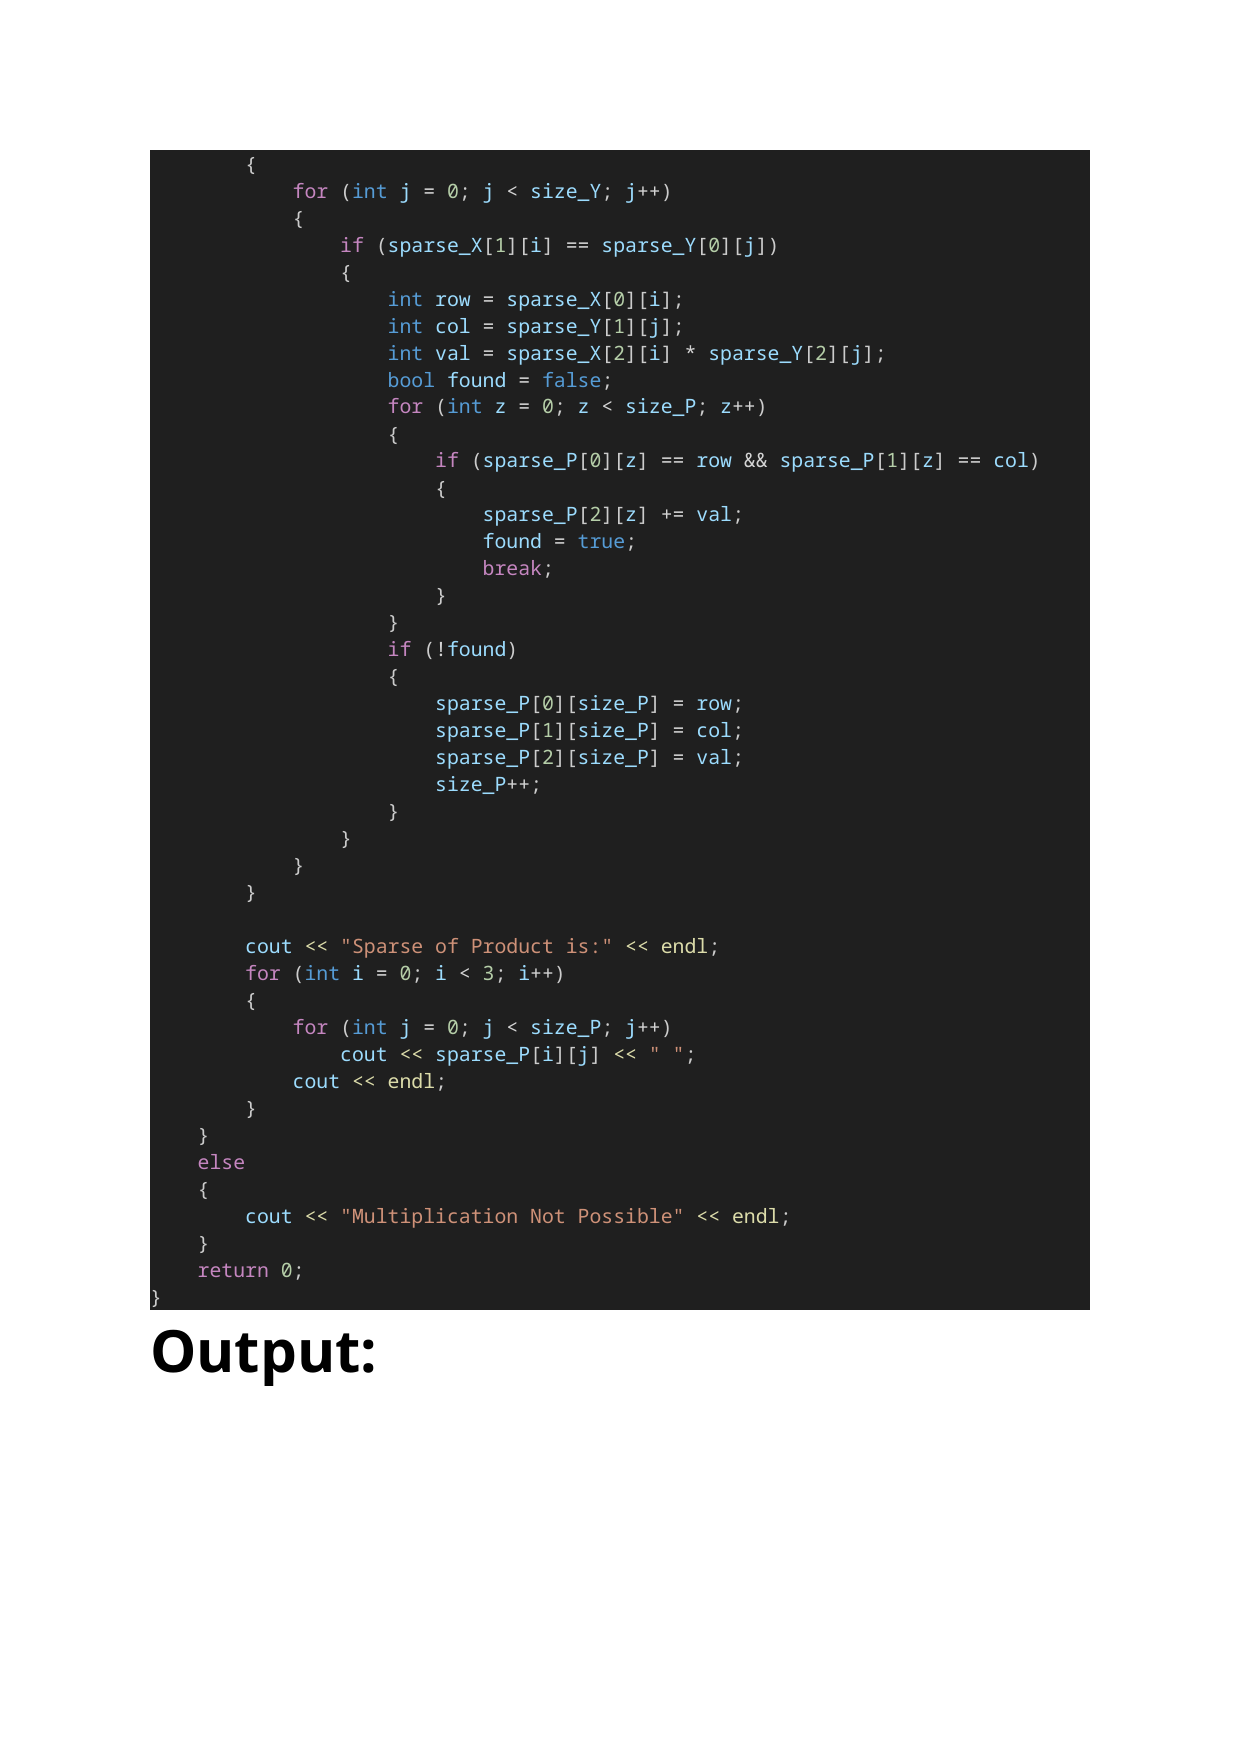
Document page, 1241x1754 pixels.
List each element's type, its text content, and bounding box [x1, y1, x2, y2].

text { [150, 474, 1090, 501]
text } [150, 582, 1090, 609]
text sparse_P[2][size_P] = val; [150, 743, 1090, 771]
text int val = sparse_X[2][i] * sparse_Y[2][j]; [150, 339, 1090, 366]
text { [150, 258, 1090, 285]
text else [150, 1148, 1090, 1175]
text sparse_P[1][size_P] = col; [150, 717, 1090, 743]
text } [150, 1094, 1090, 1121]
text int row = sparse_X[0][i]; [150, 285, 1090, 312]
text bool found = false; [150, 366, 1090, 393]
text } [150, 1283, 1090, 1310]
text sparse_P[0][size_P] = row; [150, 689, 1090, 717]
text { [150, 663, 1090, 689]
text sparse_P[2][z] += val; [150, 501, 1090, 528]
text for (int j = 0; j < size_P; j++) [150, 1013, 1090, 1040]
text for (int z = 0; z < size_P; z++) [150, 393, 1090, 420]
text if (sparse_P[0][z] == row && sparse_P[1][z] == col) [150, 447, 1090, 474]
text break; [150, 555, 1090, 582]
text { [150, 150, 1090, 177]
text { [150, 204, 1090, 231]
text } [150, 878, 1090, 905]
text } [150, 851, 1090, 878]
text for (int j = 0; j < size_Y; j++) [150, 177, 1090, 204]
text cout << endl; [150, 1067, 1090, 1094]
text found = true; [150, 528, 1090, 555]
text cout << "Sparse of Product is:" << endl; [150, 932, 1090, 959]
text } [150, 797, 1090, 824]
text } [150, 824, 1090, 851]
text { [150, 1175, 1090, 1202]
text return 0; [150, 1256, 1090, 1283]
text size_P++; [150, 771, 1090, 797]
text } [150, 1229, 1090, 1256]
text for (int i = 0; i < 3; i++) [150, 959, 1090, 986]
text } [150, 1121, 1090, 1148]
text int col = sparse_Y[1][j]; [150, 312, 1090, 339]
text if (!found) [150, 636, 1090, 663]
text if (sparse_X[1][i] == sparse_Y[0][j]) [150, 231, 1090, 258]
text cout << "Multiplication Not Possible" << endl; [150, 1202, 1090, 1229]
text } [150, 609, 1090, 636]
text Output: [150, 1310, 1090, 1389]
text { [150, 420, 1090, 447]
text { [150, 986, 1090, 1013]
text cout << sparse_P[i][j] << " "; [150, 1040, 1090, 1067]
